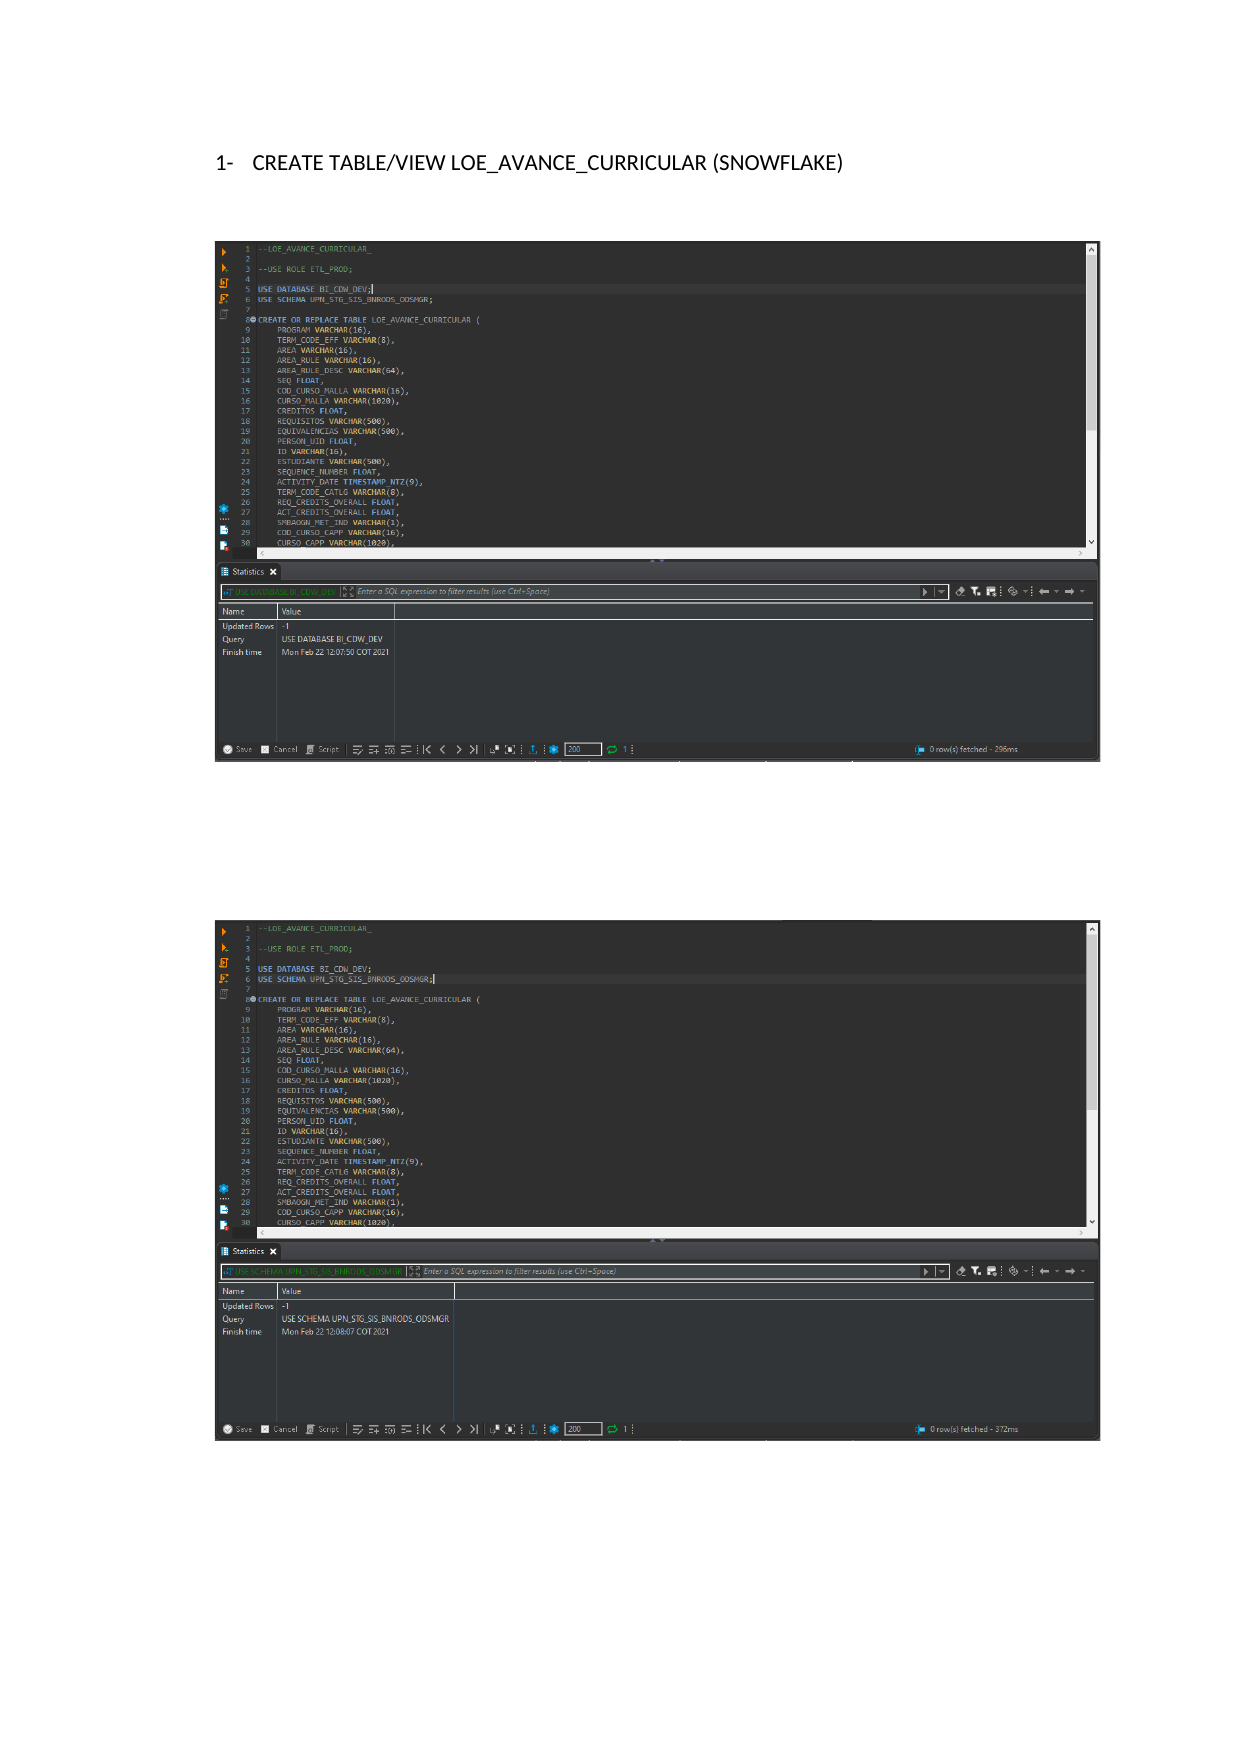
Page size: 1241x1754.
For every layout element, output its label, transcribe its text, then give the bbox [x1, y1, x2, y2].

list CREATE TABLE/VIEW LOE_AVANCE_CURRICULAR (SNOWFLAKE) [215, 148, 1063, 176]
picture [214, 920, 1101, 1441]
picture [214, 241, 1101, 762]
